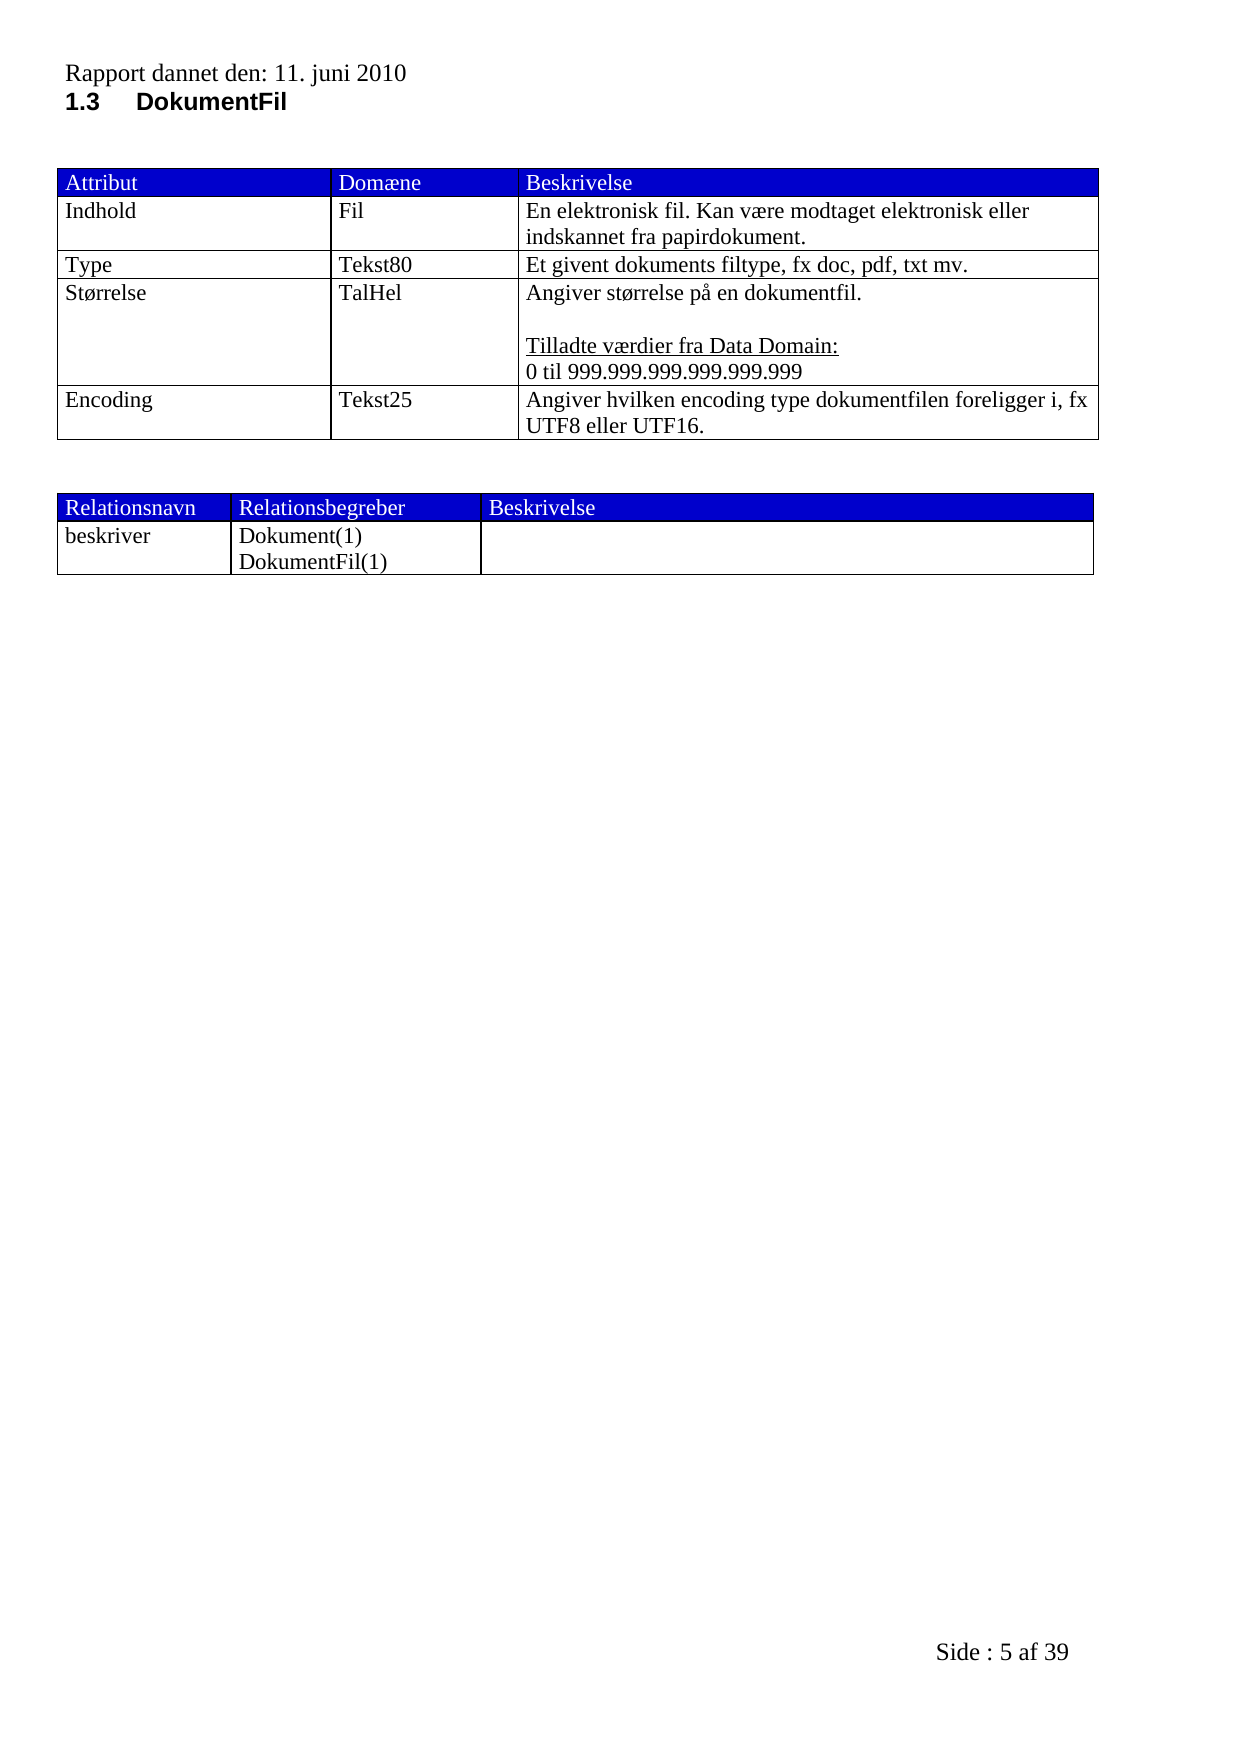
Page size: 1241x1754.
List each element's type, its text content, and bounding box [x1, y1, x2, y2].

table_header Relationsnavn [58, 494, 230, 520]
table_header Relationsbegreber [232, 494, 480, 520]
table_cell TalHel [332, 279, 518, 385]
subtitle DokumentFil [65, 87, 1181, 115]
table_cell Dokument(1) DokumentFil(1) [232, 522, 480, 574]
table_header Beskrivelse [519, 169, 1098, 196]
table_header Beskrivelse [482, 494, 1093, 520]
table_header Domæne [332, 169, 518, 196]
table_cell Angiver hvilken encoding type dokumentfilen foreligger i, fx UTF8 eller UTF16. [519, 386, 1098, 439]
table_cell En elektronisk fil. Kan være modtaget elektronisk eller indskannet fra papirdokument. [519, 197, 1098, 250]
table_cell Et givent dokuments filtype, fx doc, pdf, txt mv. [519, 251, 1098, 278]
table_cell Størrelse [58, 279, 330, 385]
table_cell [482, 522, 1093, 574]
table_cell Fil [332, 197, 518, 250]
table_header Attribut [58, 169, 330, 196]
table_cell Tekst80 [332, 251, 518, 278]
table_cell Type [58, 251, 330, 278]
table_cell beskriver [58, 522, 230, 574]
table_cell Angiver størrelse på en dokumentfil. Tilladte værdier fra Data Domain: 0 til 999.999.999.999.999.999 [519, 279, 1098, 385]
table_cell Tekst25 [332, 386, 518, 439]
table_cell Indhold [58, 197, 330, 250]
table_cell Encoding [58, 386, 330, 439]
